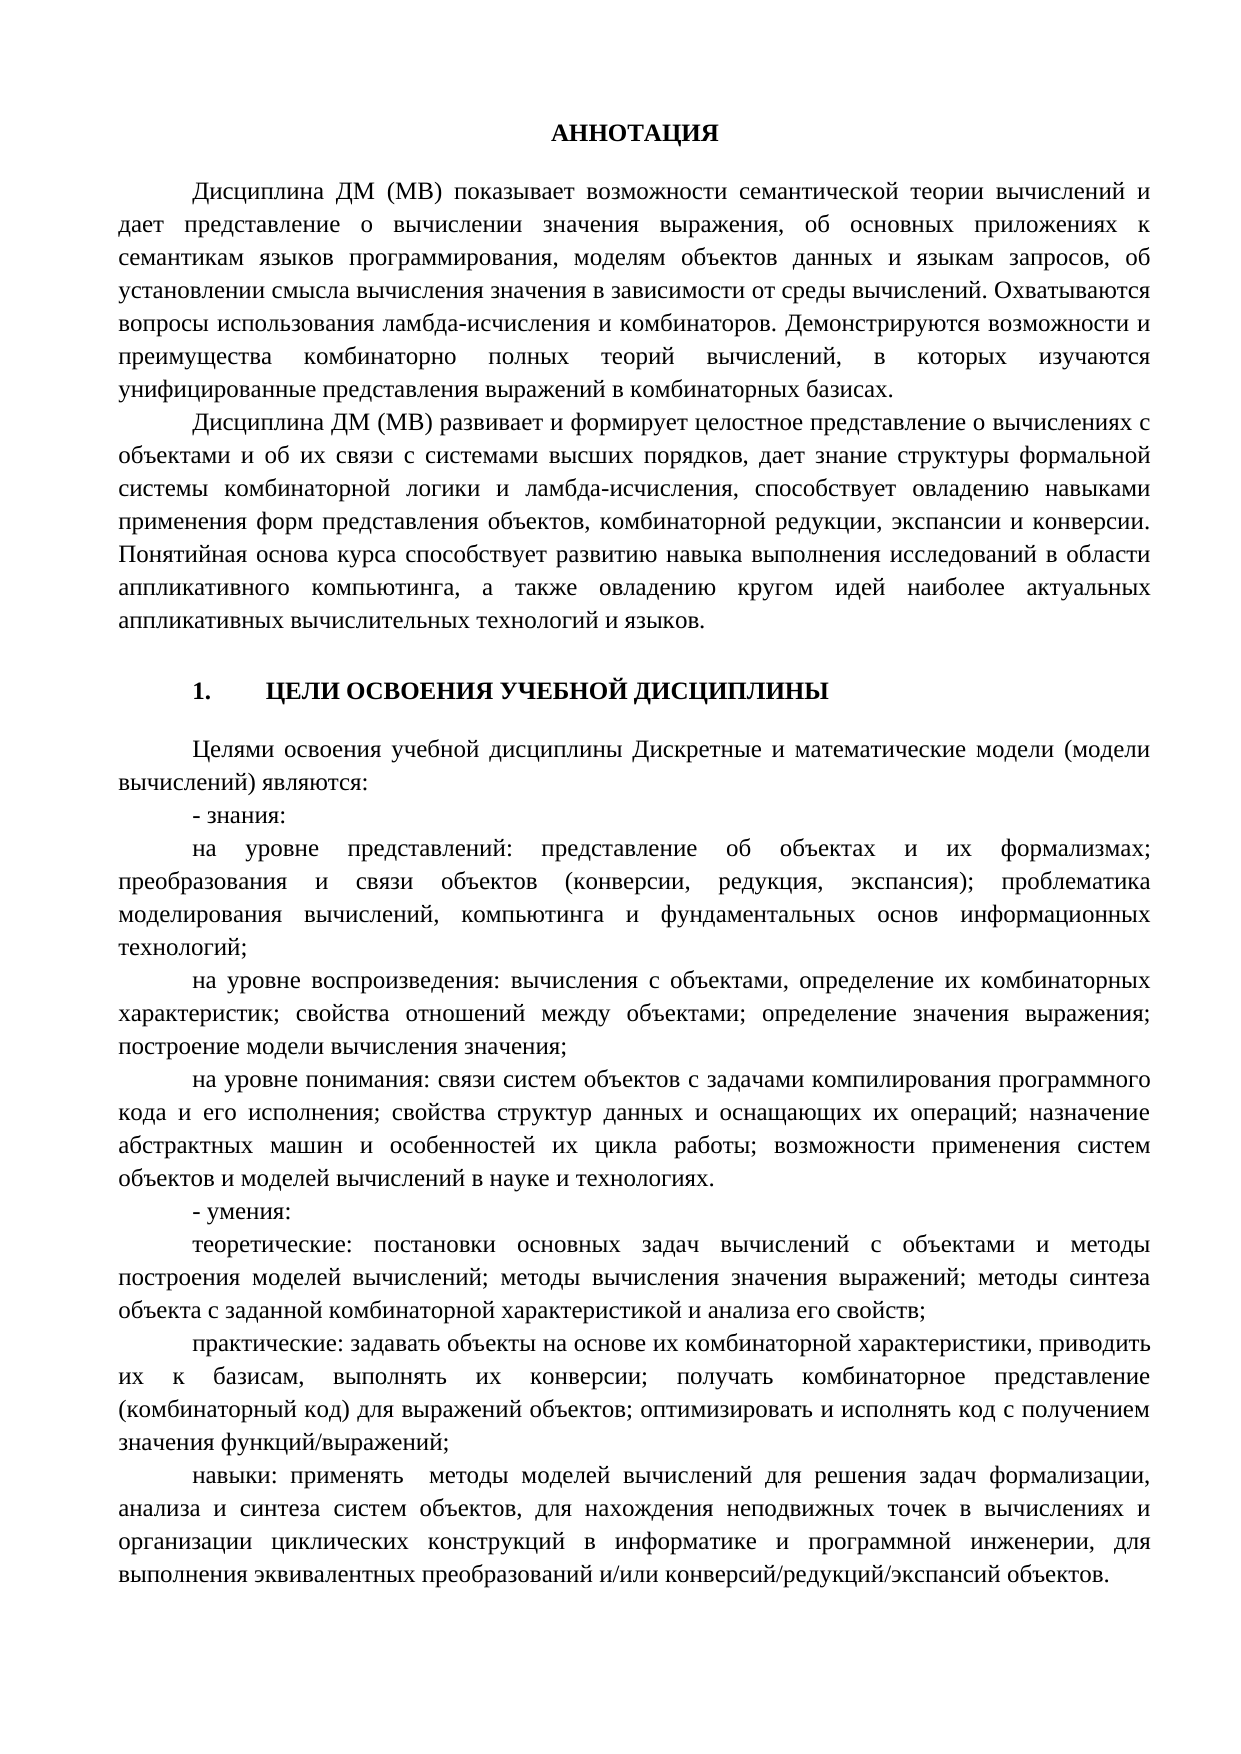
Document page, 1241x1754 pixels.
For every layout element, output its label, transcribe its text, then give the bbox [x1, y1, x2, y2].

text Целями освоения учебной дисциплины Дискретные и математические модели (модели вычислений) являются: [118, 734, 1152, 796]
text навыки: применять методы моделей вычислений для решения задач формализации, анализа и синтеза систем объектов, для нахождения неподвижных точек в вычислениях и организации циклических конструкций в информатике и программной инженерии, для выполнения эквивалентных преобразований и/или конверсий/редукций/экспансий объектов. [118, 1460, 1152, 1588]
text АННОТАЦИЯ [118, 118, 1152, 147]
text практические: задавать объекты на основе их комбинаторной характеристики, приводить их к базисам, выполнять их конверсии; получать комбинаторное представление (комбинаторный код) для выражений объектов; оптимизировать и исполнять код с получением значения функций/выражений; [118, 1328, 1152, 1456]
text - умения: [118, 1196, 1152, 1225]
text на уровне воспроизведения: вычисления с объектами, определение их комбинаторных характеристик; свойства отношений между объектами; определение значения выражения; построение модели вычисления значения; [118, 965, 1152, 1060]
text на уровне представлений: представление об объектах и их формализмах; преобразования и связи объектов (конверсии, редукция, экспансия); проблематика моделирования вычислений, компьютинга и фундаментальных основ информационных технологий; [118, 833, 1152, 961]
text на уровне понимания: связи систем объектов с задачами компилирования программного кода и его исполнения; свойства структур данных и оснащающих их операций; назначение абстрактных машин и особенностей их цикла работы; возможности применения систем объектов и моделей вычислений в науке и технологиях. [118, 1064, 1152, 1192]
text 1. ЦЕЛИ ОСВОЕНИЯ УЧЕБНОЙ ДИСЦИПЛИНЫ [118, 676, 1152, 705]
text - знания: [118, 800, 1152, 829]
text Дисциплина ДМ (МВ) развивает и формирует целостное представление о вычислениях с объектами и об их связи с системами высших порядков, дает знание структуры формальной системы комбинаторной логики и ламбда-исчисления, способствует овладению навыками применения форм представления объектов, комбинаторной редукции, экспансии и конверсии. Понятийная основа курса способствует развитию навыка выполнения исследований в области аппликативного компьютинга, а также овладению кругом идей наиболее актуальных аппликативных вычислительных технологий и языков. [118, 407, 1152, 634]
text теоретические: постановки основных задач вычислений с объектами и методы построения моделей вычислений; методы вычисления значения выражений; методы синтеза объекта с заданной комбинаторной характеристикой и анализа его свойств; [118, 1229, 1152, 1324]
text Дисциплина ДМ (МВ) показывает возможности семантической теории вычислений и дает представление о вычислении значения выражения, об основных приложениях к семантикам языков программирования, моделям объектов данных и языкам запросов, об установлении смысла вычисления значения в зависимости от среды вычислений. Охватываются вопросы использования ламбда-исчисления и комбинаторов. Демонстрируются возможности и преимущества комбинаторно полных теорий вычислений, в которых изучаются унифицированные представления выражений в комбинаторных базисах. [118, 176, 1152, 403]
